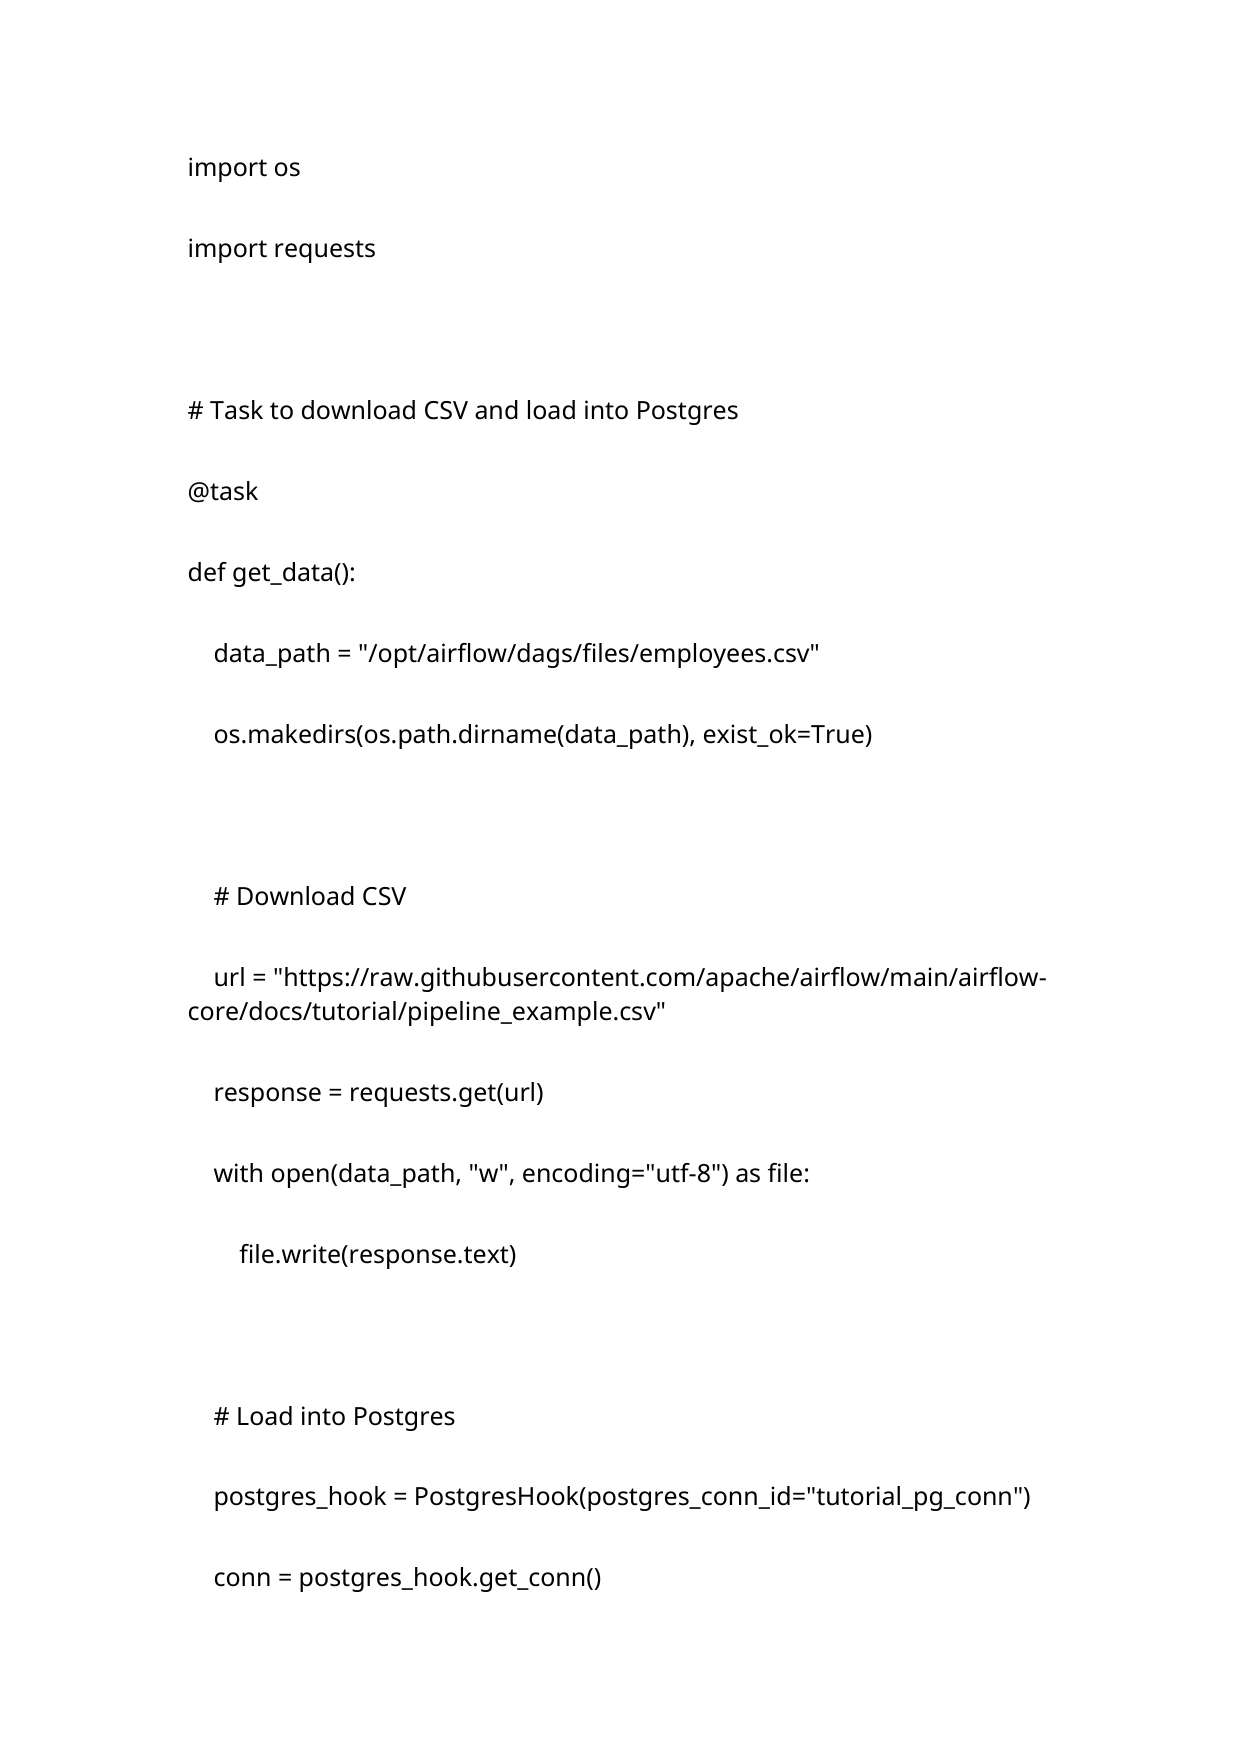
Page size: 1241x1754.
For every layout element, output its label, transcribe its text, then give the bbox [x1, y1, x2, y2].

text # Download CSV [187, 878, 1090, 912]
text os.makedirs(os.path.dirname(data_path), exist_ok=True) [187, 717, 1090, 751]
text import os [187, 150, 1090, 184]
text file.write(response.text) [187, 1236, 1090, 1270]
text url = "https://raw.githubusercontent.com/apache/airflow/main/airflow-core/docs/tutorial/pipeline_example.csv" [187, 959, 1090, 1027]
text conn = postgres_hook.get_conn() [187, 1560, 1090, 1594]
text response = requests.get(url) [187, 1074, 1090, 1108]
text import requests [187, 231, 1090, 265]
text # Task to download CSV and load into Postgres [187, 393, 1090, 427]
text @task [187, 474, 1090, 508]
text # Load into Postgres [187, 1398, 1090, 1432]
text def get_data(): [187, 555, 1090, 589]
text data_path = "/opt/airflow/dags/files/employees.csv" [187, 636, 1090, 670]
text postgres_hook = PostgresHook(postgres_conn_id="tutorial_pg_conn") [187, 1479, 1090, 1513]
text with open(data_path, "w", encoding="utf-8") as file: [187, 1155, 1090, 1189]
